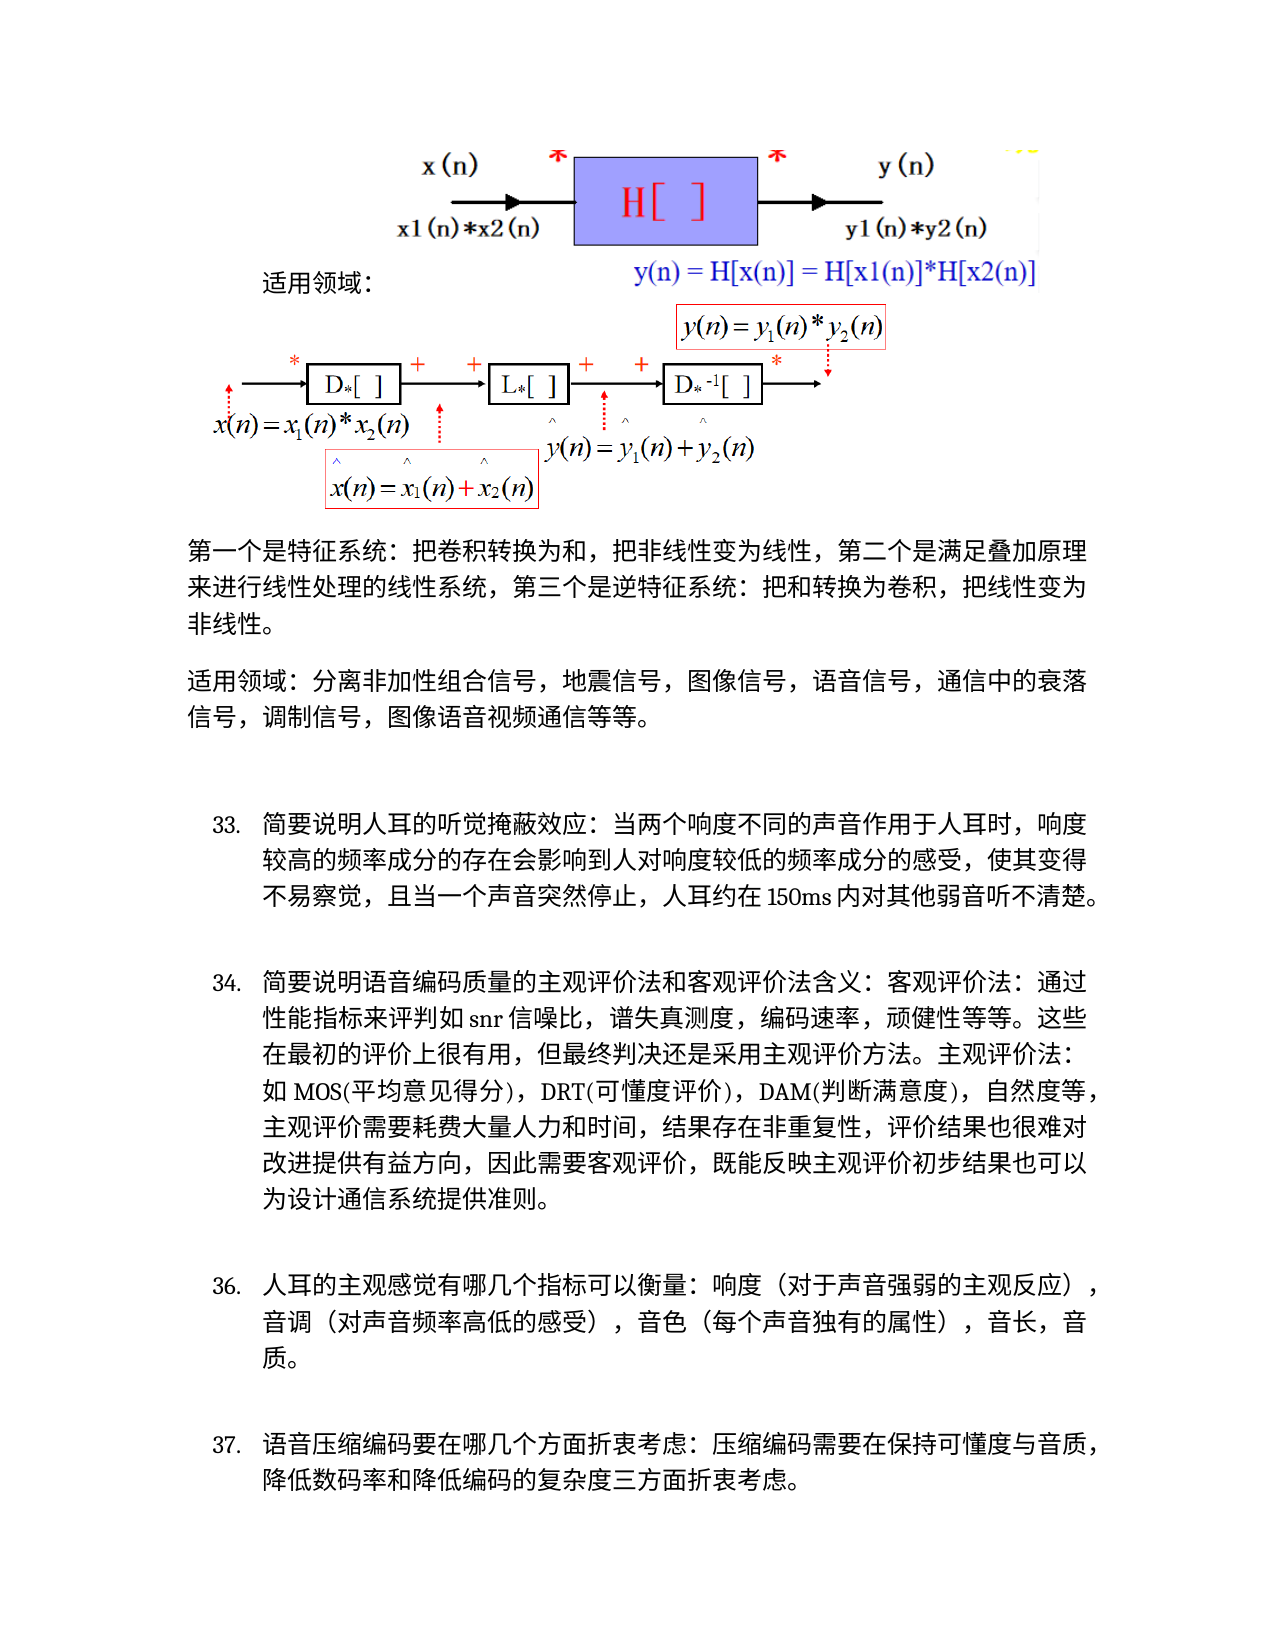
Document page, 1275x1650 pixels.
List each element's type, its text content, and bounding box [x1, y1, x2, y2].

picture [387, 150, 1040, 293]
list 简要说明语音编码质量的主观评价法和客观评价法含义：客观评价法：通过性能指标来评判如snr信噪比，谱失真测度，编码速率，顽健性等等。这些在最初的评价上很有用，但最终判决还是采用主观评价方法。主观评价法：如MOS(平均意见得分)，DRT(可懂度评价)，DAM(判断满意度)，自然度等，主观评价需要耗费大量人力和时间，结果存在非重复性，评价结果也很难对改进提供有益方向，因此需要客观评价，既能反映主观评价初步结果也可以为设计通信系统提供准则。 [212, 962, 1087, 1216]
text 适用领域：分离非加性组合信号，地震信号，图像信号，语音信号，通信中的衰落信号，调制信号，图像语音视频通信等等。 [187, 661, 1087, 734]
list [212, 150, 1087, 300]
list 人耳的主观感觉有哪几个指标可以衡量：响度（对于声音强弱的主观反应），音调（对声音频率高低的感受），音色（每个声音独有的属性），音长，音质。 [212, 1266, 1087, 1374]
text 第一个是特征系统：把卷积转换为和，把非线性变为线性，第二个是满足叠加原理来进行线性处理的线性系统，第三个是逆特征系统：把和转换为卷积，把线性变为非线性。 [187, 532, 1087, 640]
picture [187, 300, 893, 511]
list 语音压缩编码要在哪几个方面折衷考虑：压缩编码需要在保持可懂度与音质，降低数码率和降低编码的复杂度三方面折衷考虑。 [212, 1424, 1087, 1497]
list 简要说明人耳的听觉掩蔽效应：当两个响度不同的声音作用于人耳时，响度较高的频率成分的存在会影响到人对响度较低的频率成分的感受，使其变得不易察觉，且当一个声音突然停止，人耳约在150ms内对其他弱音听不清楚。 [212, 804, 1087, 913]
